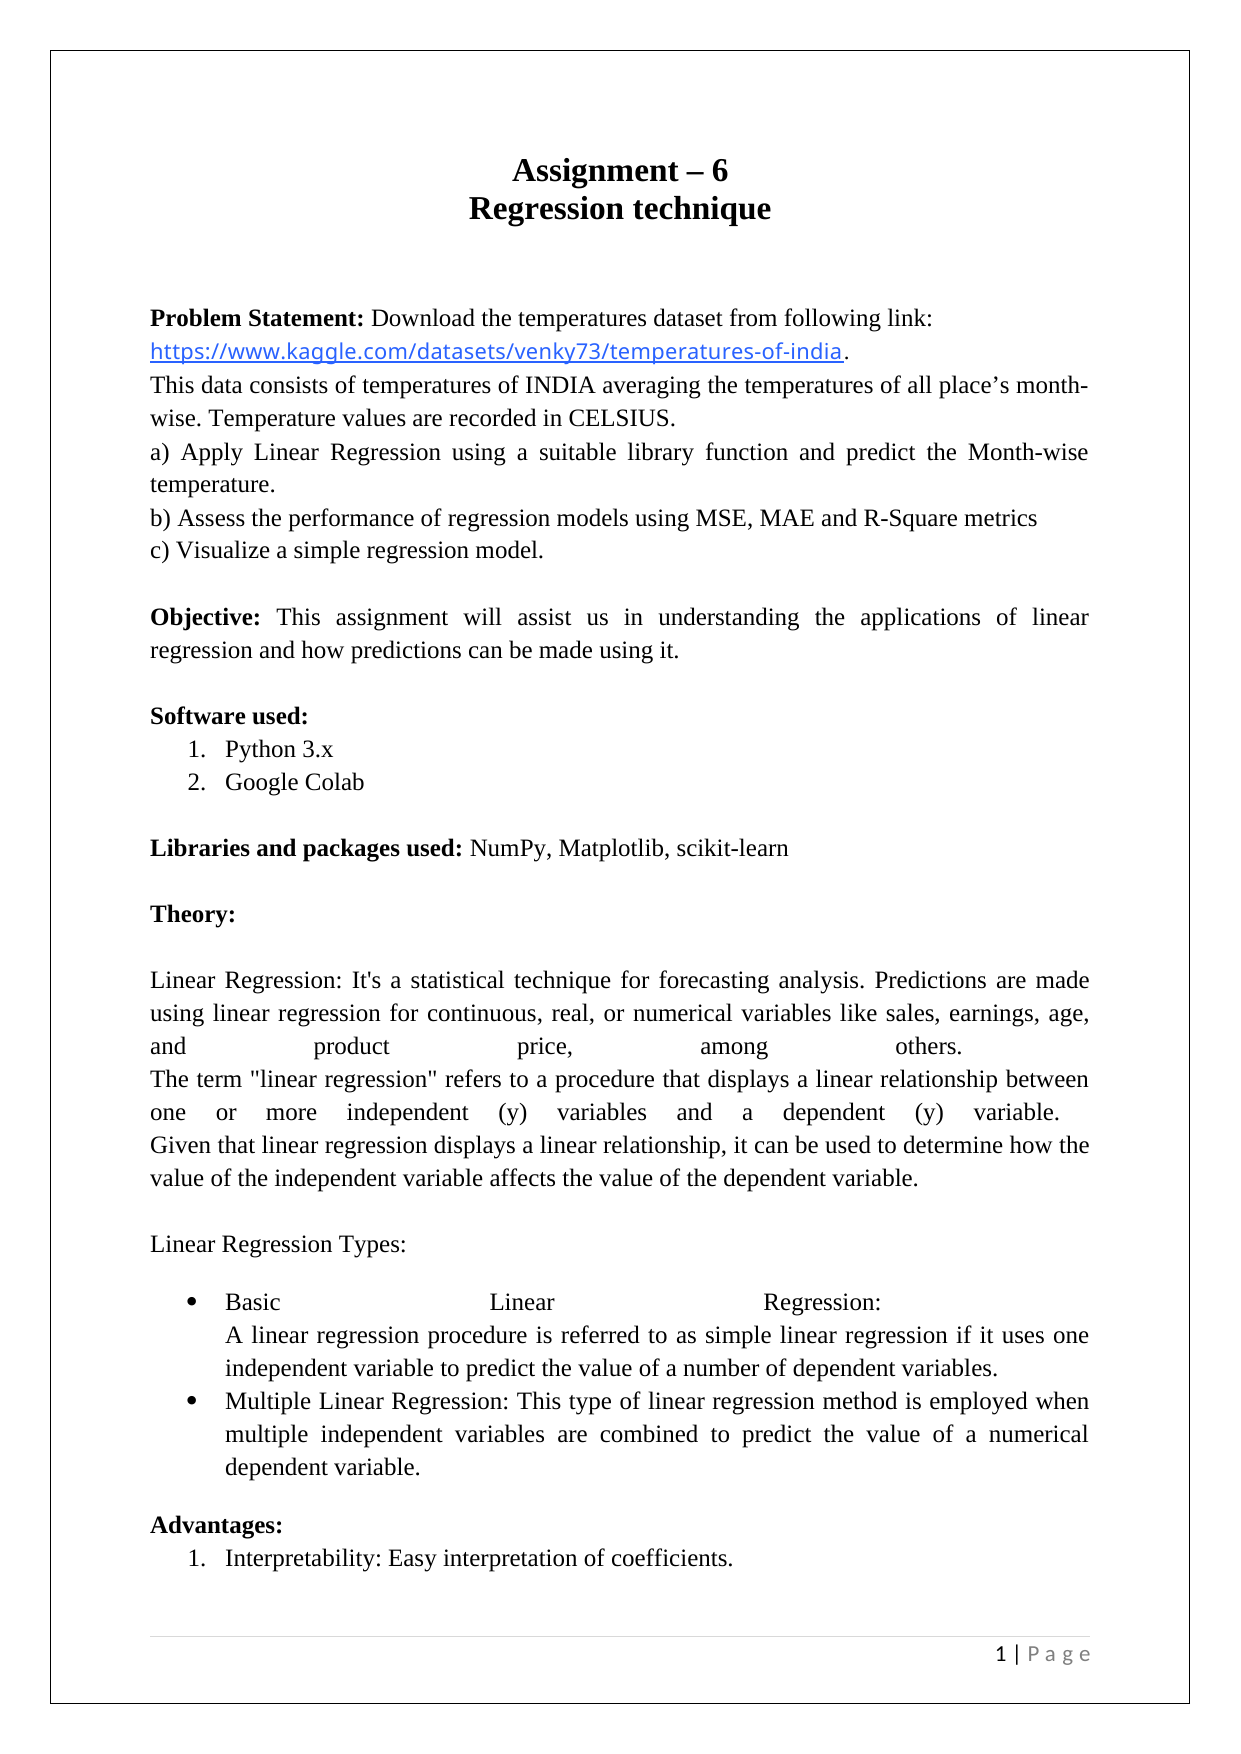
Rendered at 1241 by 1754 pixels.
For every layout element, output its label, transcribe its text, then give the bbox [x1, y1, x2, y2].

list Basic Linear Regression: A linear regression procedure is referred to as simple linear regression if it uses one independent variable to predict the value of a number of dependent variables. [187, 1287, 1090, 1382]
list Multiple Linear Regression: This type of linear regression method is employed when multiple independent variables are combined to predict the value of a numerical dependent variable. [187, 1386, 1090, 1481]
text Linear Regression Types: [150, 1196, 1090, 1258]
text b) Assess the performance of regression models using MSE, MAE and R-Square metrics [150, 503, 1090, 531]
text c) Visualize a simple regression model. [150, 536, 1090, 564]
text Linear Regression: It's a statistical technique for forecasting analysis. Predictions are made using linear regression for continuous, real, or numerical variables like sales, earnings, age, and product price, among others. The term "linear regression" refers to a procedure that displays a linear relationship between one or more independent (y) variables and a dependent (y) variable. Given that linear regression displays a linear relationship, it can be used to determine how the value of the independent variable affects the value of the dependent variable. [150, 965, 1090, 1192]
list Python 3.x [187, 734, 1090, 762]
text Software used: [150, 701, 1090, 729]
text Regression technique [150, 188, 1090, 227]
text a) Apply Linear Regression using a suitable library function and predict the Month-wise temperature. [150, 437, 1090, 498]
list Interpretability: Easy interpretation of coefficients. [187, 1543, 1090, 1572]
text Objective: This assignment will assist us in understanding the applications of linear regression and how predictions can be made using it. [150, 602, 1090, 663]
text Theory: [150, 899, 1090, 928]
text Assignment – 6 [150, 150, 1090, 188]
text Problem Statement: Download the temperatures dataset from following link: [150, 303, 1090, 332]
list Google Colab [187, 767, 1090, 796]
text This data consists of temperatures of INDIA averaging the temperatures of all place’s month-wise. Temperature values are recorded in CELSIUS. [150, 371, 1090, 432]
text Libraries and packages used: NumPy, Matplotlib, scikit-learn [150, 833, 1090, 862]
text Advantages: [150, 1510, 1090, 1539]
text https://www.kaggle.com/datasets/venky73/temperatures-of-india. [150, 336, 1090, 366]
